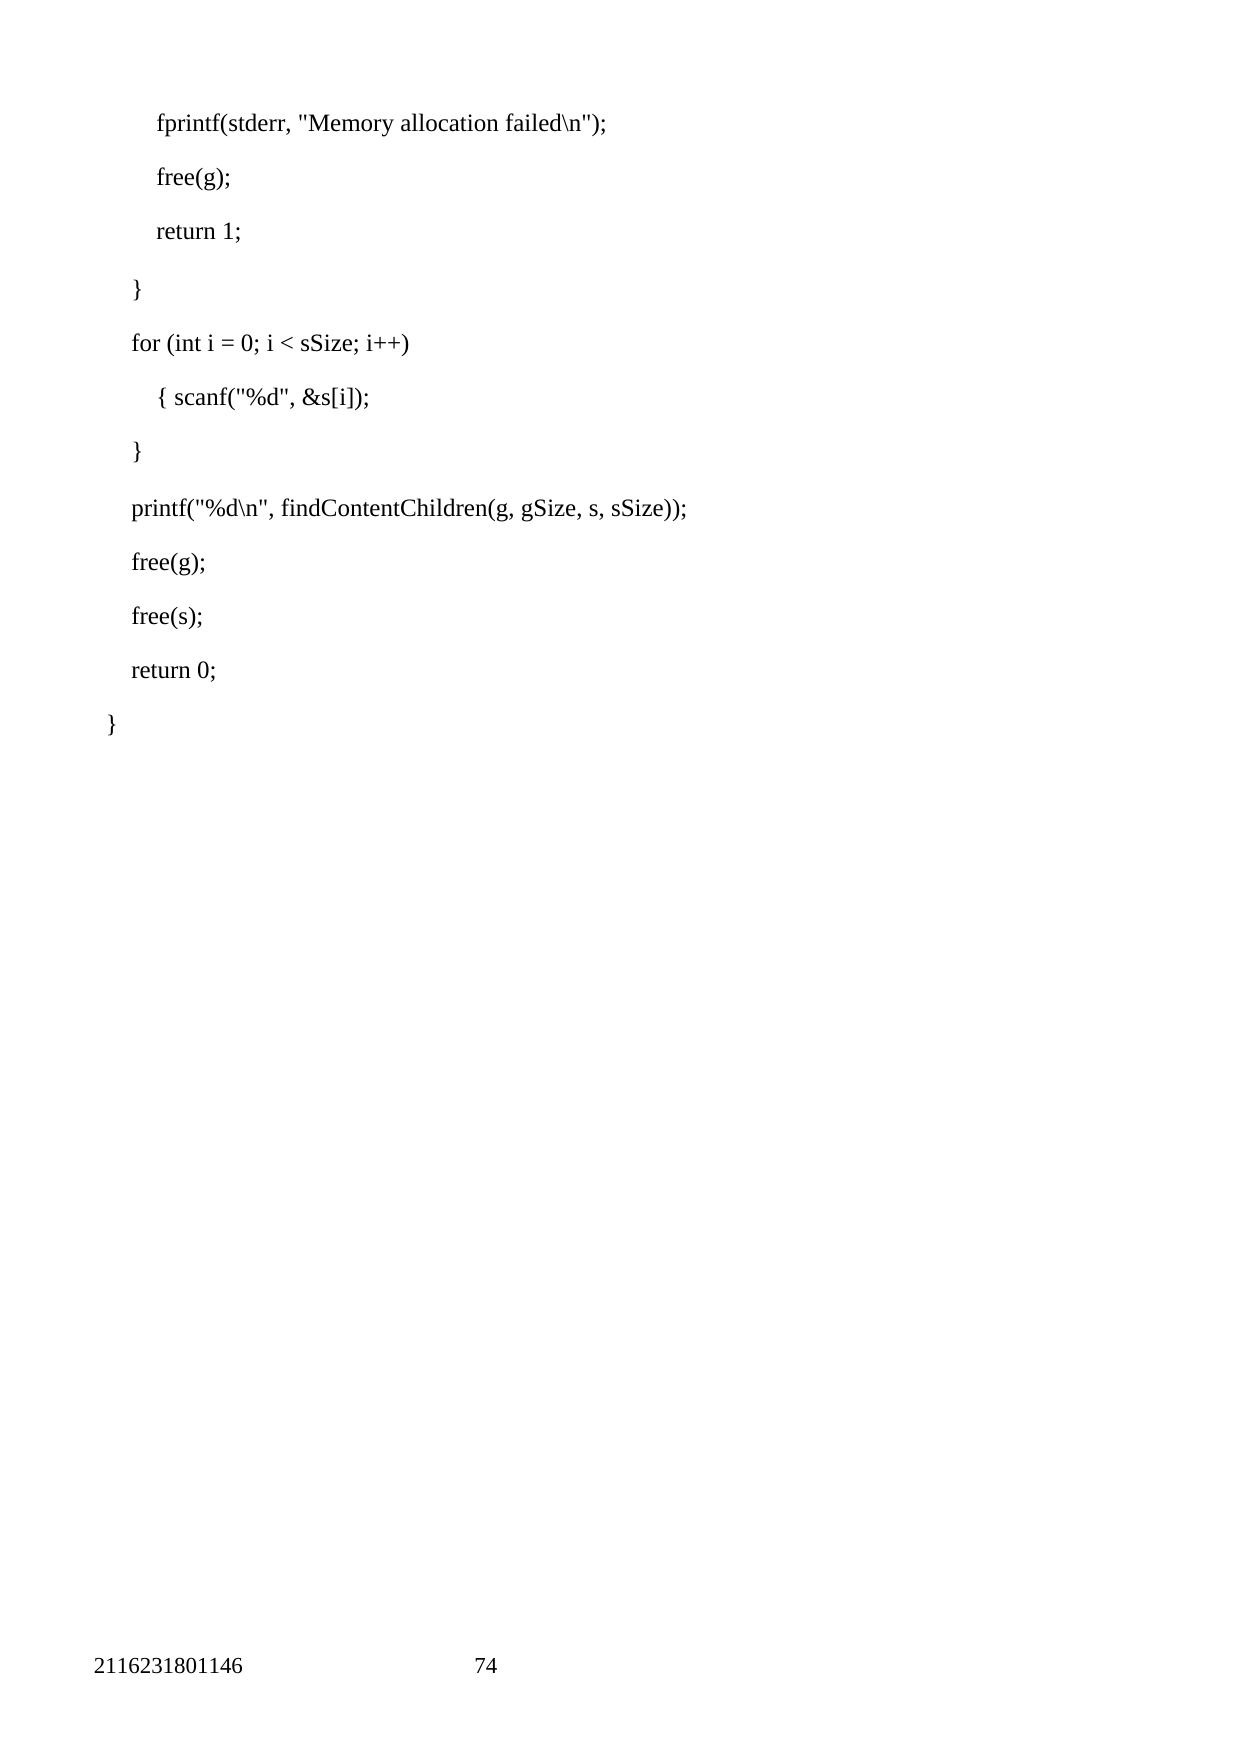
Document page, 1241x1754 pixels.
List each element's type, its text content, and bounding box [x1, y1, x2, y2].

text for (int i = 0; i < sSize; i++) { scanf("%d", &s[i]); [131, 328, 476, 411]
text } [131, 274, 1155, 302]
text } [106, 709, 1155, 738]
text free(s); return 0; [131, 601, 244, 684]
text printf("%d\n", findContentChildren(g, gSize, s, sSize)); free(g); [131, 493, 723, 576]
text return 1; [156, 216, 1155, 245]
text } [131, 436, 1155, 464]
text fprintf(stderr, "Memory allocation failed\n"); free(g); [156, 108, 673, 191]
